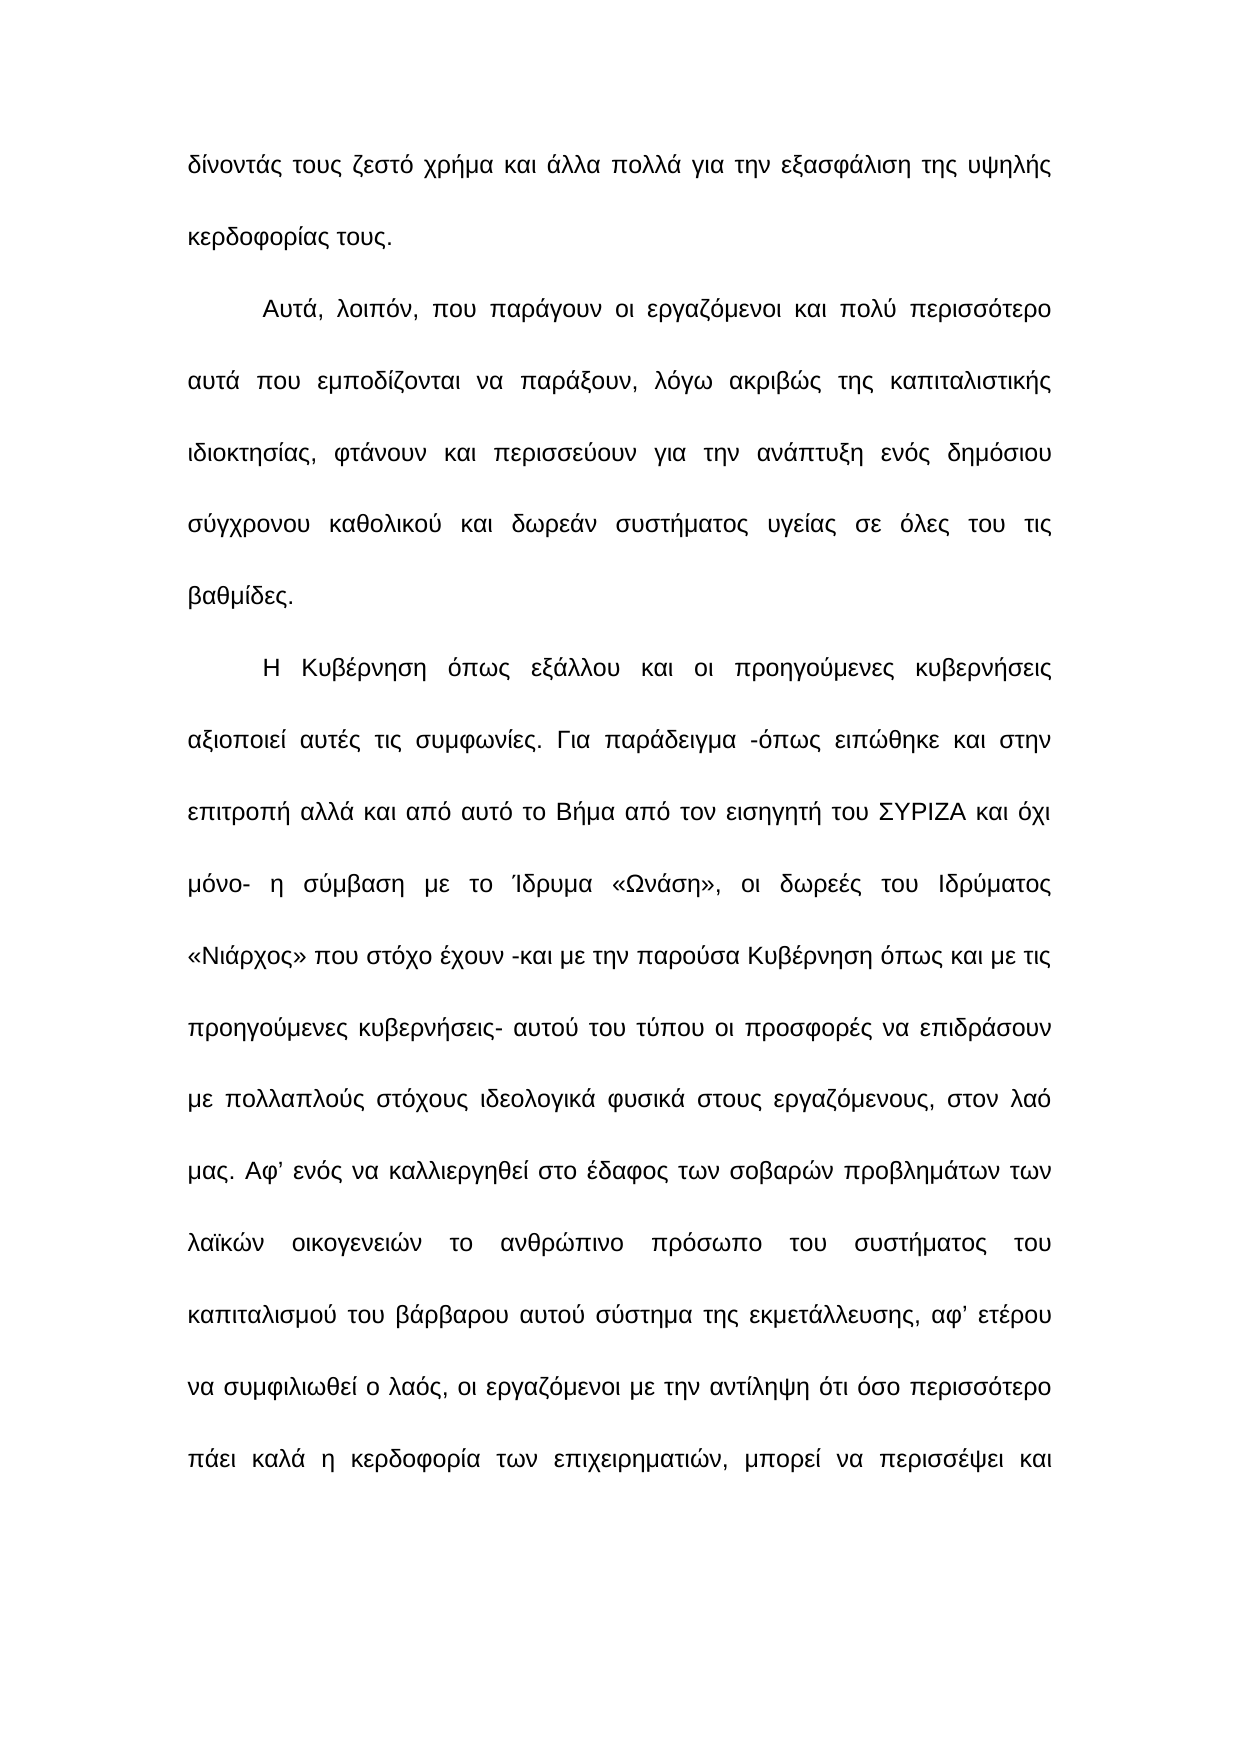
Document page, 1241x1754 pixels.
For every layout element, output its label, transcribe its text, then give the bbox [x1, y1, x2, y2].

text Αυτά, λοιπόν, που παράγουν οι εργαζόμενοι και πολύ περισσότερο αυτά που εμποδίζονται να παράξουν, λόγω ακριβώς της καπιταλιστικής ιδιοκτησίας, φτάνουν και περισσεύουν για την ανάπτυξη ενός δημόσιου σύγχρονου καθολικού και δωρεάν συστήματος υγείας σε όλες του τις βαθμίδες. [187, 294, 1053, 610]
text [187, 150, 1053, 251]
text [187, 653, 1053, 1472]
